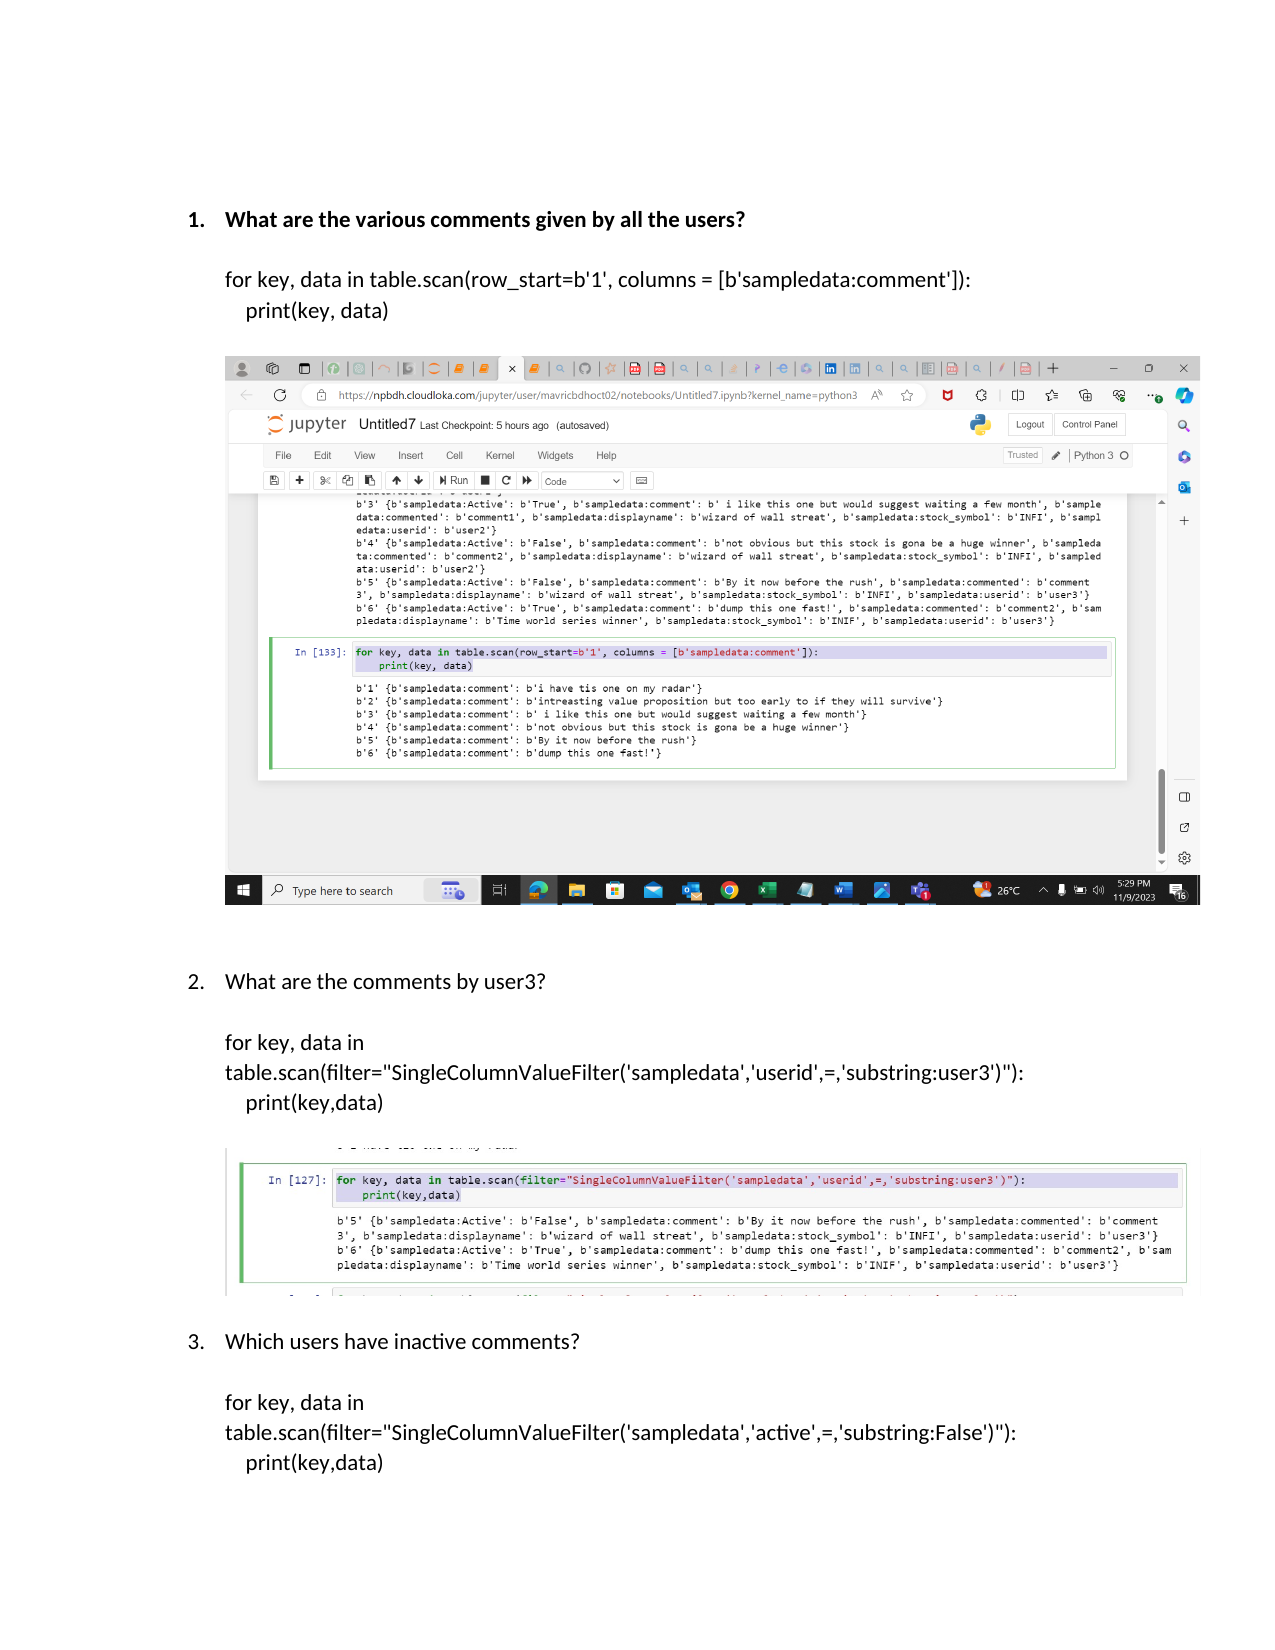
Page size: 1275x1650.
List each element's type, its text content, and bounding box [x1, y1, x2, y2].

picture [225, 356, 1200, 905]
list for key, data in table.scan(filter="SingleColumnValueFilter('sampledata','userid',=,'substring:user3')"): [225, 1028, 1125, 1086]
list for key, data in table.scan(row_start=b'1', columns = [b'sampledata:comment']): [225, 266, 1125, 293]
list for key, data in table.scan(filter="SingleColumnValueFilter('sampledata','active',=,'substring:False')"): [225, 1388, 1125, 1446]
list print(key,data) [225, 1088, 1125, 1116]
picture [225, 1148, 1200, 1296]
list Which users have inactive comments? [187, 1327, 1125, 1356]
list print(key, data) [225, 296, 1125, 324]
list What are the various comments given by all the users? [187, 205, 1125, 233]
list What are the comments by user3? [187, 967, 1125, 995]
list print(key,data) [225, 1448, 1125, 1476]
